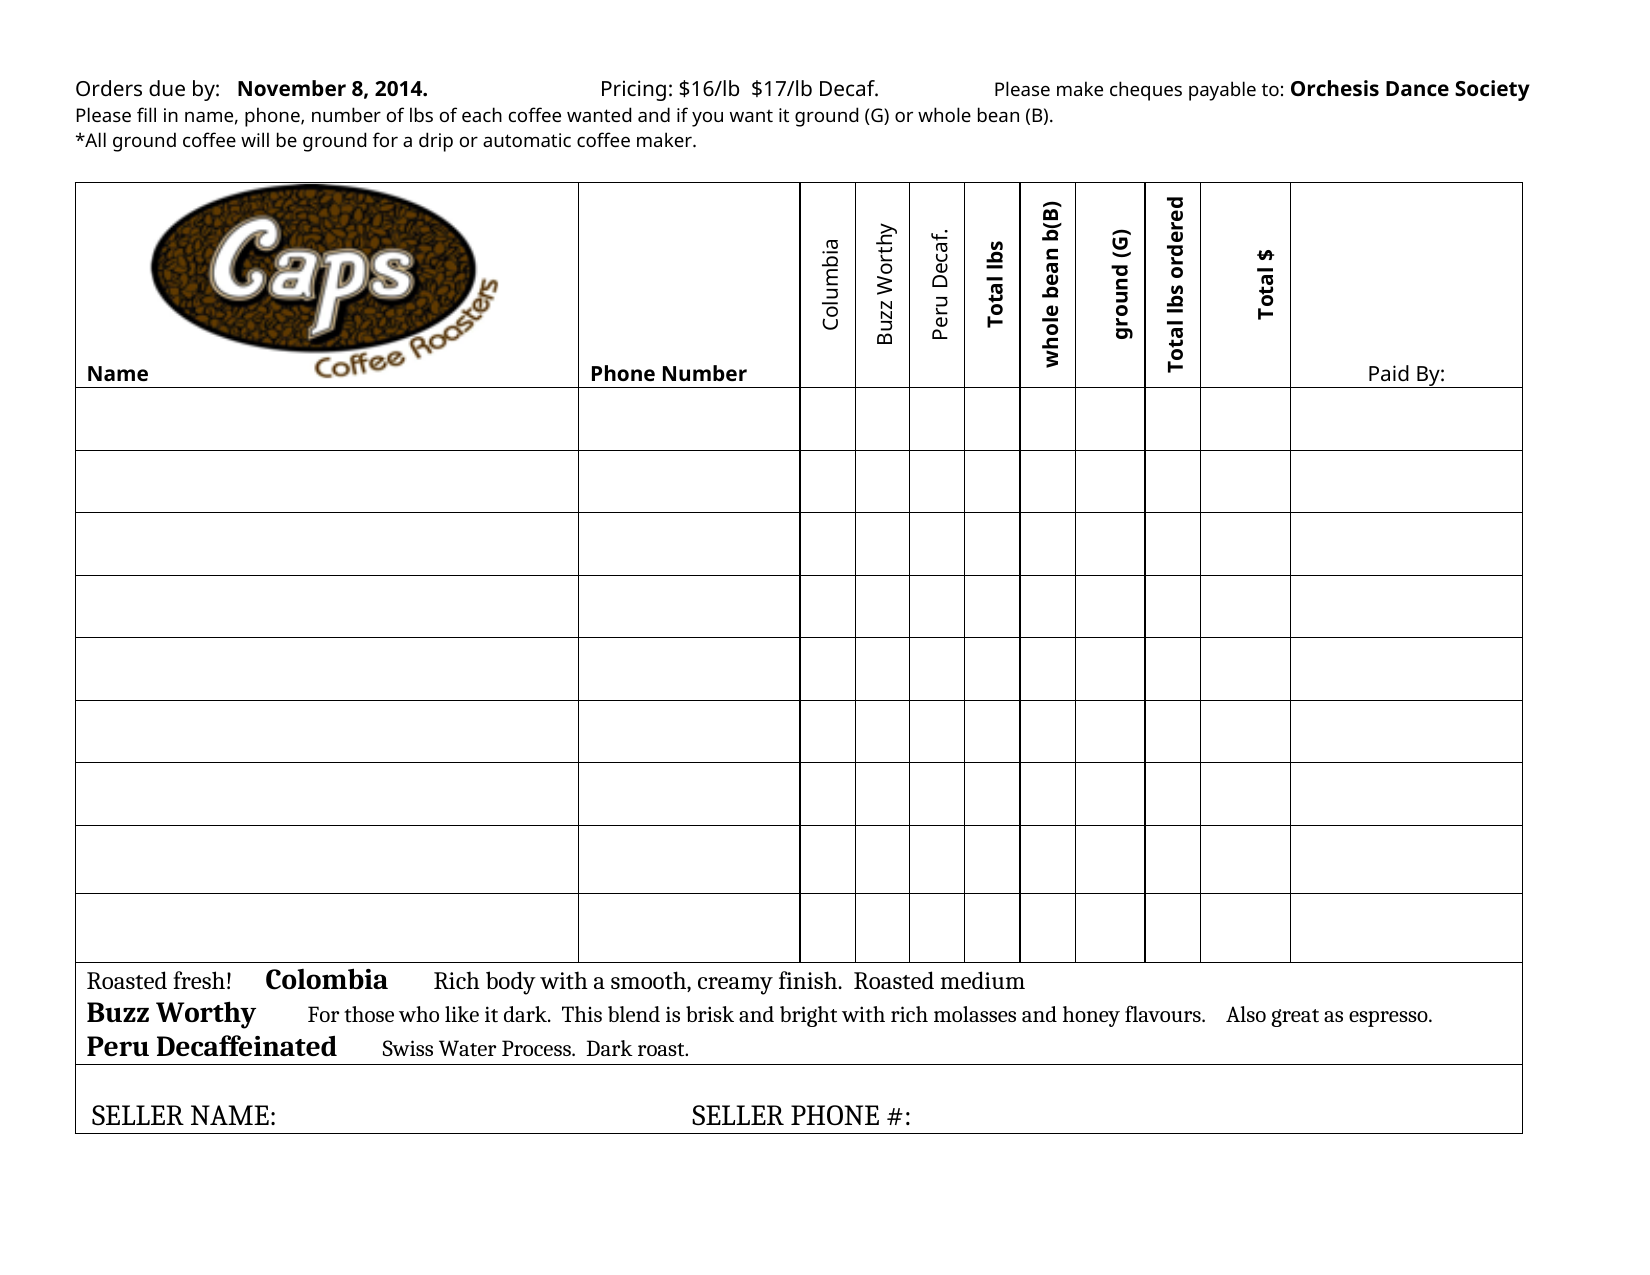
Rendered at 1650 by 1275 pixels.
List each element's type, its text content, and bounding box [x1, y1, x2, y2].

table_cell [76, 576, 578, 637]
table_cell [910, 826, 964, 893]
table_cell [579, 513, 799, 574]
table_cell [856, 638, 909, 699]
table_cell [965, 513, 1019, 574]
table_cell [1021, 894, 1075, 962]
table_cell [1201, 451, 1290, 512]
table_cell [1201, 388, 1290, 449]
table_cell [1076, 701, 1144, 762]
table_cell [1146, 638, 1200, 699]
table_cell [910, 763, 964, 824]
table_cell [1021, 763, 1075, 824]
table_cell [1021, 513, 1075, 574]
table_header Peru Decaf. [910, 183, 964, 387]
table_cell [801, 638, 855, 699]
table_cell [965, 388, 1019, 449]
table_cell [910, 894, 964, 962]
table_cell [76, 894, 578, 962]
table_header Total lbs [965, 183, 1019, 387]
table_cell [910, 701, 964, 762]
table_cell [1076, 763, 1144, 824]
table_cell [1291, 826, 1522, 893]
table_cell [1021, 451, 1075, 512]
table_cell [1076, 894, 1144, 962]
table_cell [579, 701, 799, 762]
table_cell [1201, 826, 1290, 893]
table_header whole bean b(B) [1021, 183, 1075, 387]
table_cell [1291, 388, 1522, 449]
table_cell [1076, 451, 1144, 512]
table_header Phone Number [579, 183, 799, 387]
table_cell [910, 451, 964, 512]
table_cell [1146, 894, 1200, 962]
table_cell [801, 763, 855, 824]
table_cell [1076, 388, 1144, 449]
table_cell [1146, 701, 1200, 762]
table_cell [579, 826, 799, 893]
table_cell [1146, 513, 1200, 574]
table_cell [1291, 894, 1522, 962]
table_cell [801, 576, 855, 637]
table_cell [1021, 388, 1075, 449]
table_cell [856, 451, 909, 512]
table_header Buzz Worthy [856, 183, 909, 387]
table_cell [579, 763, 799, 824]
table_cell [1146, 826, 1200, 893]
table_cell [910, 388, 964, 449]
table_header Total lbs ordered [1146, 183, 1200, 387]
table_cell [801, 894, 855, 962]
table_cell Roasted fresh! Colombia Rich body with a smooth, creamy finish. Roasted medium Buzz Worthy For those who like it dark. This blend is brisk and bright with rich molasses and honey flavours. Also great as espresso. Peru Decaffeinated Swiss Water Process. Dark roast. [76, 963, 1522, 1064]
table_cell [1146, 576, 1200, 637]
table_cell [1146, 451, 1200, 512]
table_cell [1291, 513, 1522, 574]
table_cell [1201, 701, 1290, 762]
table_cell [910, 513, 964, 574]
table_cell SELLER NAME: SELLER PHONE #: [76, 1065, 1522, 1132]
table_cell [856, 388, 909, 449]
table_cell [856, 826, 909, 893]
table_cell [856, 894, 909, 962]
table_cell [1076, 826, 1144, 893]
table_cell [910, 576, 964, 637]
table_cell [1146, 763, 1200, 824]
table_cell [1291, 576, 1522, 637]
table_header Total $ [1201, 183, 1290, 387]
table_cell [579, 451, 799, 512]
table_cell [856, 576, 909, 637]
table_cell [579, 638, 799, 699]
table_cell [76, 826, 578, 893]
table_cell [1146, 388, 1200, 449]
table_cell [856, 701, 909, 762]
table_cell [76, 388, 578, 449]
table_cell [1076, 513, 1144, 574]
table_cell [579, 894, 799, 962]
table_cell [1291, 638, 1522, 699]
table_cell [1021, 638, 1075, 699]
table_cell [579, 576, 799, 637]
table_cell [76, 763, 578, 824]
table_cell [965, 451, 1019, 512]
table_cell [965, 638, 1019, 699]
table_cell [910, 638, 964, 699]
table_cell [801, 701, 855, 762]
table_cell [76, 701, 578, 762]
table_cell [1201, 763, 1290, 824]
table_cell [965, 576, 1019, 637]
picture [148, 183, 501, 381]
table_header Paid By: [1291, 183, 1522, 387]
table_cell [1076, 576, 1144, 637]
table_cell [801, 388, 855, 449]
table_cell [965, 763, 1019, 824]
table_cell [579, 388, 799, 449]
table_cell [1021, 701, 1075, 762]
table_cell [1201, 513, 1290, 574]
table_cell [965, 894, 1019, 962]
table_cell [856, 763, 909, 824]
table_cell [1201, 576, 1290, 637]
table_cell [1021, 576, 1075, 637]
table_cell [856, 513, 909, 574]
table_cell [1021, 826, 1075, 893]
table_cell [1201, 638, 1290, 699]
table_cell [1201, 894, 1290, 962]
table_cell [1076, 638, 1144, 699]
table_cell [1291, 451, 1522, 512]
table_cell [76, 638, 578, 699]
table_header ground (G) [1076, 183, 1144, 387]
table_cell [76, 451, 578, 512]
table_cell [801, 826, 855, 893]
table_cell [965, 701, 1019, 762]
table_header Columbia [801, 183, 855, 387]
table_cell [1291, 763, 1522, 824]
table_cell [801, 451, 855, 512]
table_cell [801, 513, 855, 574]
table_cell [1291, 701, 1522, 762]
table_cell [965, 826, 1019, 893]
table_header Name [76, 183, 578, 387]
table_cell [76, 513, 578, 574]
